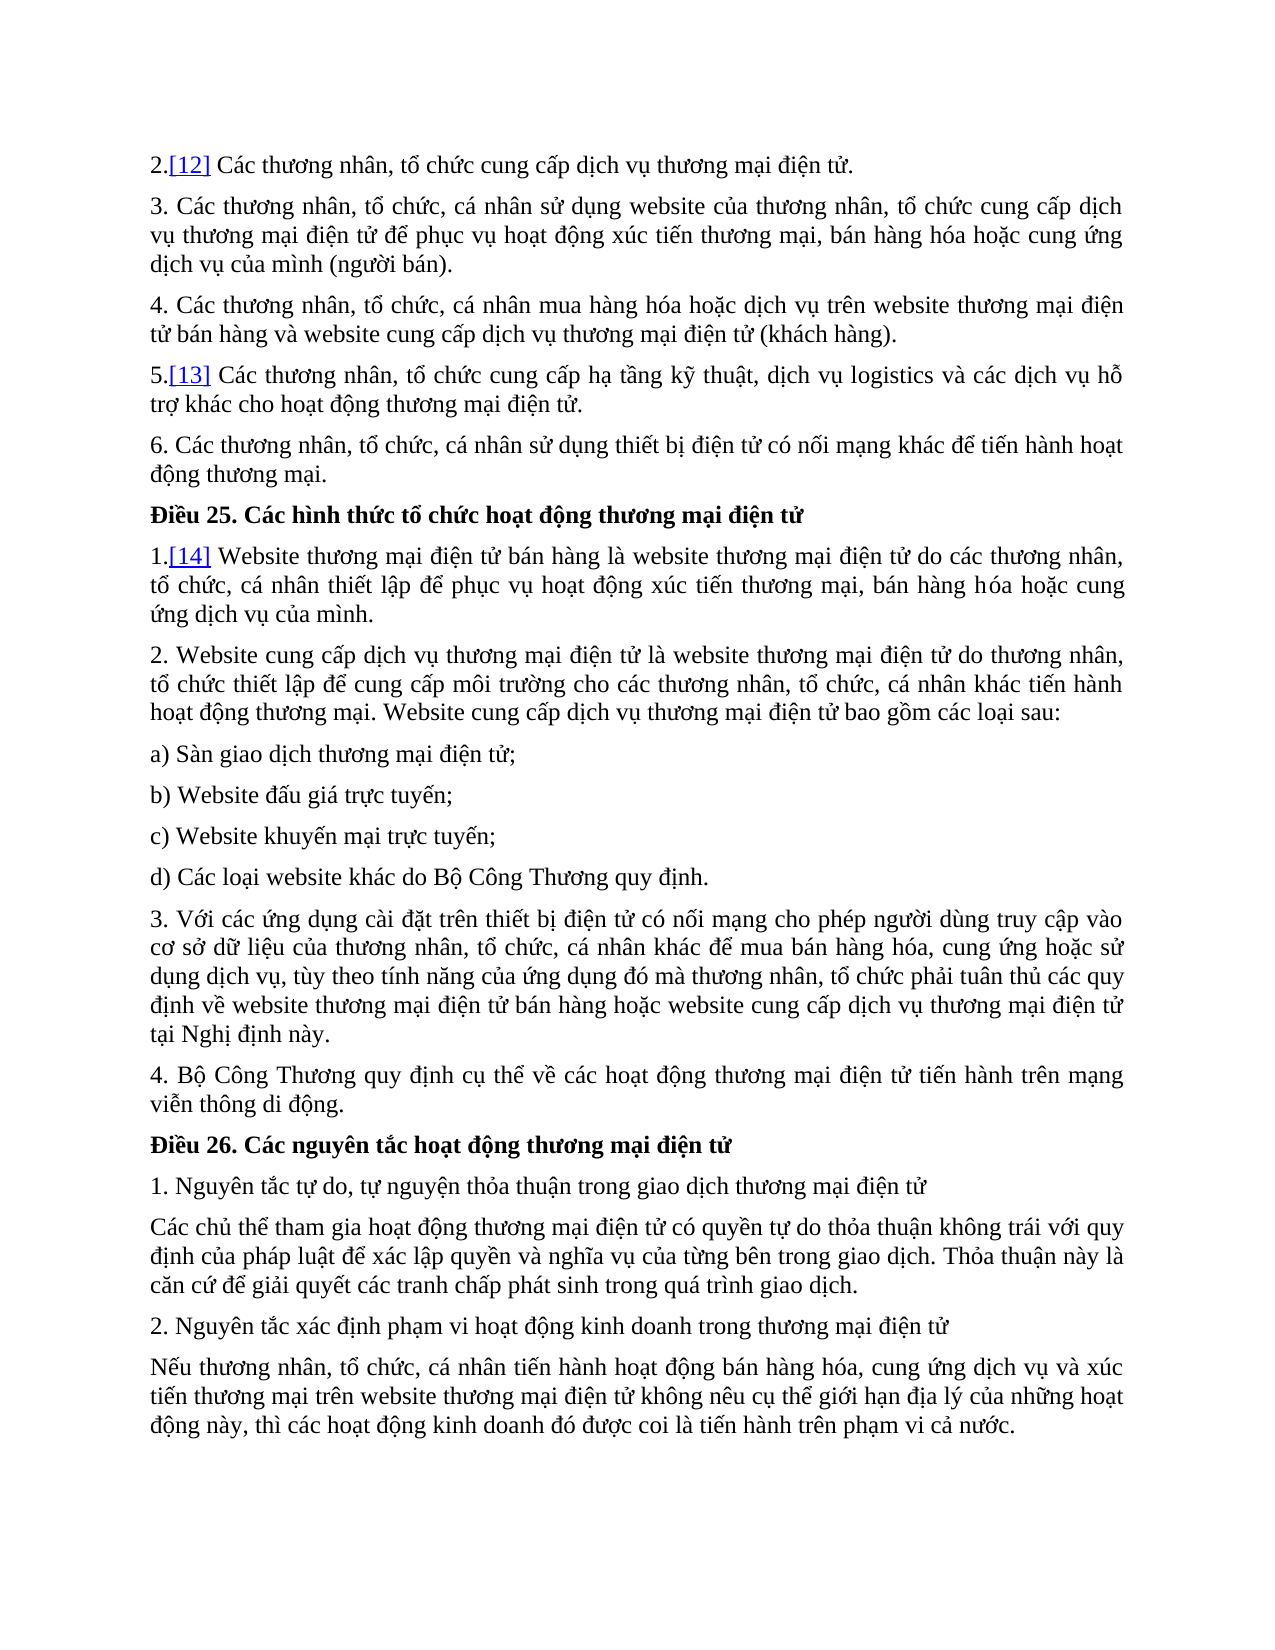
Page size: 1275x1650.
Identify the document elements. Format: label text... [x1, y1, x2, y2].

text 2.[12] Các thương nhân, tổ chức cung cấp dịch vụ thương mại điện tử. [150, 150, 1125, 179]
text 5.[13] Các thương nhân, tổ chức cung cấp hạ tầng kỹ thuật, dịch vụ logistics và các dịch vụ hỗ trợ khác cho hoạt động thương mại điện tử. [150, 360, 1125, 417]
text b) Website đấu giá trực tuyến; [150, 780, 1125, 809]
text d) Các loại website khác do Bộ Công Thương quy định. [150, 862, 1125, 891]
text 3. Với các ứng dụng cài đặt trên thiết bị điện tử có nối mạng cho phép người dùng truy cập vào cơ sở dữ liệu của thương nhân, tổ chức, cá nhân khác để mua bán hàng hóa, cung ứng hoặc sử dụng dịch vụ, tùy theo tính năng của ứng dụng đó mà thương nhân, tổ chức phải tuân thủ các quy định về website thương mại điện tử bán hàng hoặc website cung cấp dịch vụ thương mại điện tử tại Nghị định này. [150, 904, 1125, 1047]
text 3. Các thương nhân, tổ chức, cá nhân sử dụng website của thương nhân, tổ chức cung cấp dịch vụ thương mại điện tử để phục vụ hoạt động xúc tiến thương mại, bán hàng hóa hoặc cung ứng dịch vụ của mình (người bán). [150, 191, 1125, 277]
text a) Sàn giao dịch thương mại điện tử; [150, 739, 1125, 767]
text 4. Các thương nhân, tổ chức, cá nhân mua hàng hóa hoặc dịch vụ trên website thương mại điện tử bán hàng và website cung cấp dịch vụ thương mại điện tử (khách hàng). [150, 290, 1125, 347]
text Nếu thương nhân, tổ chức, cá nhân tiến hành hoạt động bán hàng hóa, cung ứng dịch vụ và xúc tiến thương mại trên website thương mại điện tử không nêu cụ thể giới hạn địa lý của những hoạt động này, thì các hoạt động kinh doanh đó được coi là tiến hành trên phạm vi cả nước. [150, 1352, 1125, 1439]
text Điều 26. Các nguyên tắc hoạt động thương mại điện tử [150, 1130, 1125, 1159]
text 2. Website cung cấp dịch vụ thương mại điện tử là website thương mại điện tử do thương nhân, tổ chức thiết lập để cung cấp môi trường cho các thương nhân, tổ chức, cá nhân khác tiến hành hoạt động thương mại. Website cung cấp dịch vụ thương mại điện tử bao gồm các loại sau: [150, 640, 1125, 726]
text 2. Nguyên tắc xác định phạm vi hoạt động kinh doanh trong thương mại điện tử [150, 1311, 1125, 1340]
text Các chủ thể tham gia hoạt động thương mại điện tử có quyền tự do thỏa thuận không trái với quy định của pháp luật để xác lập quyền và nghĩa vụ của từng bên trong giao dịch. Thỏa thuận này là căn cứ để giải quyết các tranh chấp phát sinh trong quá trình giao dịch. [150, 1212, 1125, 1299]
text Điều 25. Các hình thức tổ chức hoạt động thương mại điện tử [150, 500, 1125, 529]
text 4. Bộ Công Thương quy định cụ thể về các hoạt động thương mại điện tử tiến hành trên mạng viễn thông di động. [150, 1060, 1125, 1117]
text 1. Nguyên tắc tự do, tự nguyện thỏa thuận trong giao dịch thương mại điện tử [150, 1171, 1125, 1200]
text c) Website khuyến mại trực tuyến; [150, 821, 1125, 850]
text 6. Các thương nhân, tổ chức, cá nhân sử dụng thiết bị điện tử có nối mạng khác để tiến hành hoạt động thương mại. [150, 430, 1125, 487]
text 1.[14] Website thương mại điện tử bán hàng là website thương mại điện tử do các thương nhân, tổ chức, cá nhân thiết lập để phục vụ hoạt động xúc tiến thương mại, bán hàng hóa hoặc cung ứng dịch vụ của mình. [150, 541, 1125, 627]
